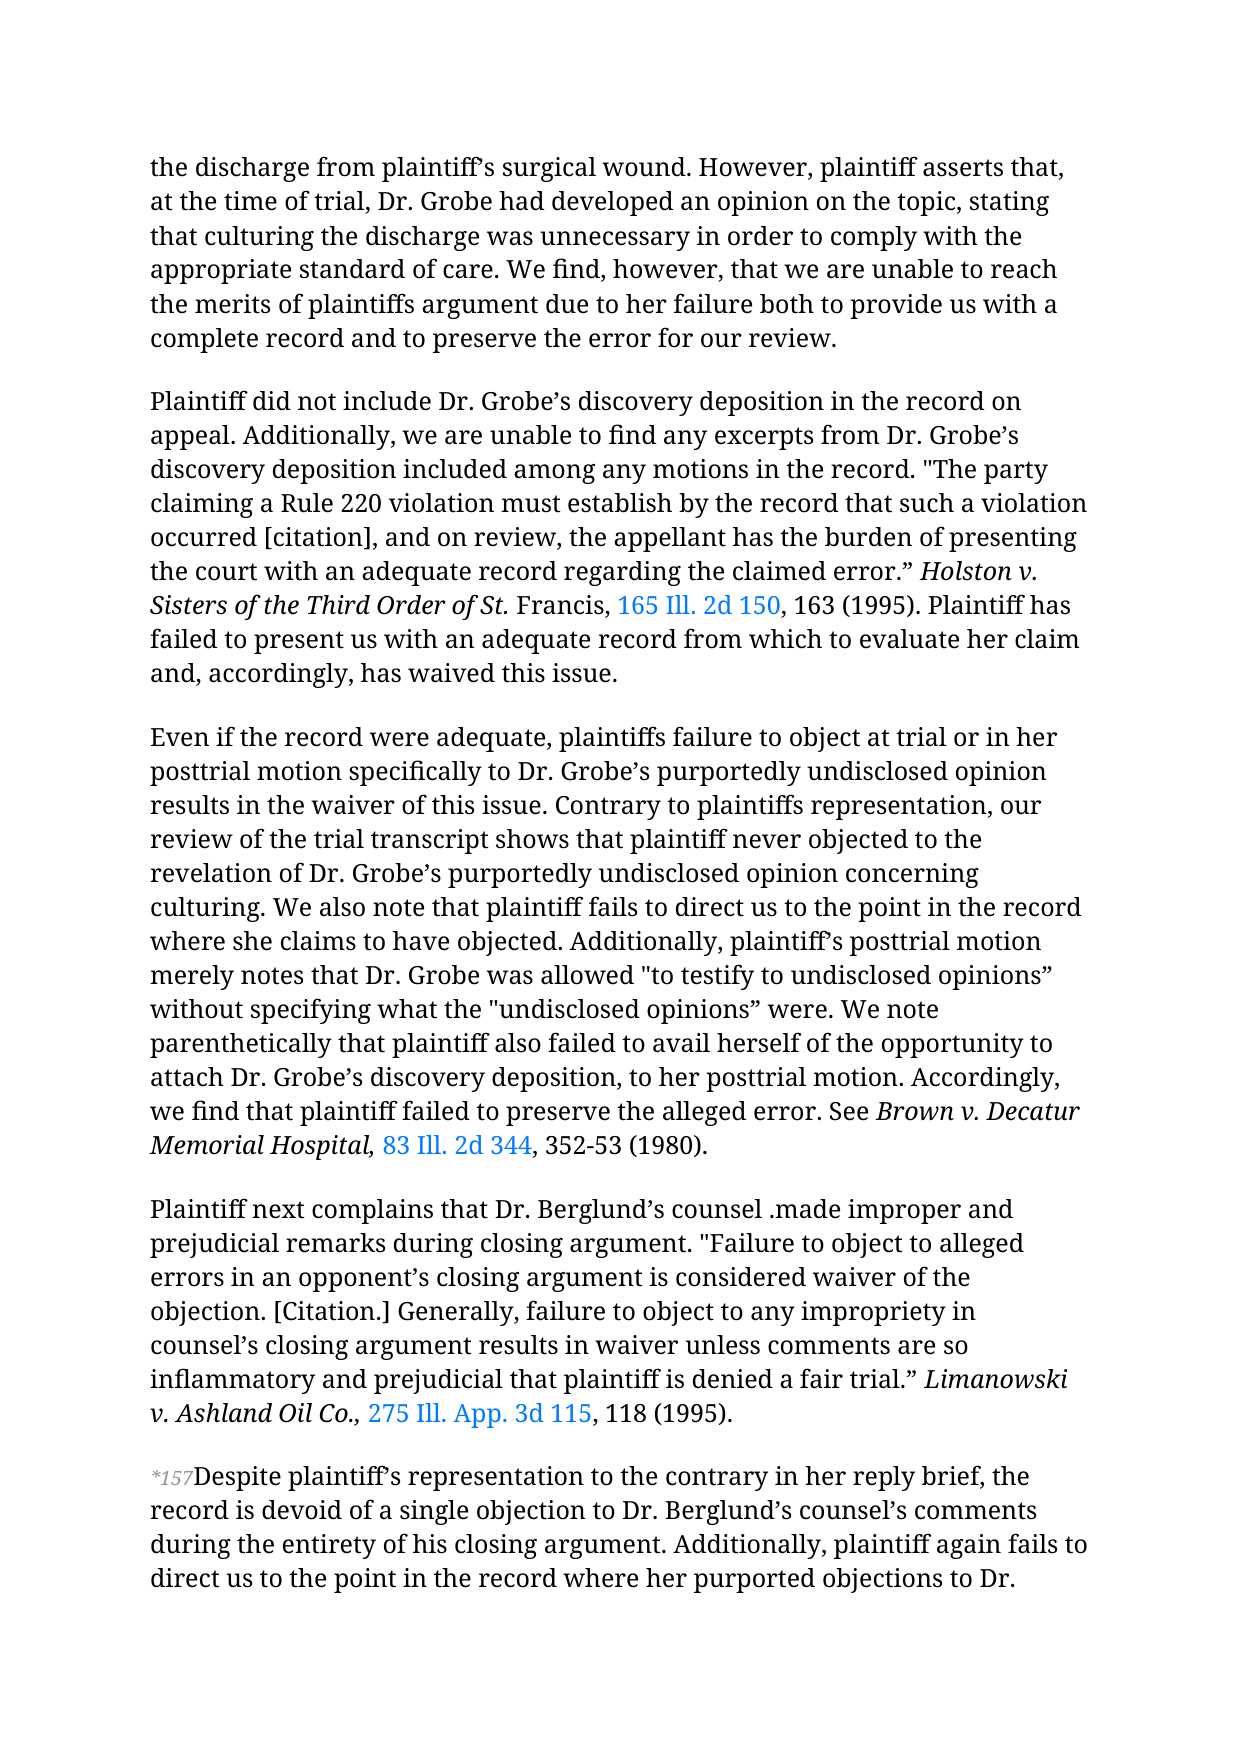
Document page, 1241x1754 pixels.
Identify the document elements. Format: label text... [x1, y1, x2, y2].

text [150, 1459, 1090, 1595]
text Plaintiff did not include Dr. Grobe’s discovery deposition in the record on appeal. Additionally, we are unable to find any excerpts from Dr. Grobe’s discovery deposition included among any motions in the record. "The party claiming a Rule 220 violation must establish by the record that such a violation occurred [citation], and on review, the appellant has the burden of presenting the court with an adequate record regarding the claimed error.” Holston v. Sisters of the Third Order of St. Francis, 165 Ill. 2d 150, 163 (1995). Plaintiff has failed to present us with an adequate record from which to evaluate her claim and, accordingly, has waived this issue. [150, 383, 1090, 690]
text Even if the record were adequate, plaintiffs failure to object at trial or in her posttrial motion specifically to Dr. Grobe’s purportedly undisclosed opinion results in the waiver of this issue. Contrary to plaintiffs representation, our review of the trial transcript shows that plaintiff never objected to the revelation of Dr. Grobe’s purportedly undisclosed opinion concerning culturing. We also note that plaintiff fails to direct us to the point in the record where she claims to have objected. Additionally, plaintiff’s posttrial motion merely notes that Dr. Grobe was allowed "to testify to undisclosed opinions” without specifying what the "undisclosed opinions” were. We note parenthetically that plaintiff also failed to avail herself of the opportunity to attach Dr. Grobe’s discovery deposition, to her posttrial motion. Accordingly, we find that plaintiff failed to preserve the alleged error. See Brown v. Decatur Memorial Hospital, 83 Ill. 2d 344, 352-53 (1980). [150, 719, 1090, 1162]
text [150, 150, 1090, 354]
text Plaintiff next complains that Dr. Berglund’s counsel .made improper and prejudicial remarks during closing argument. "Failure to object to alleged errors in an opponent’s closing argument is considered waiver of the objection. [Citation.] Generally, failure to object to any impropriety in counsel’s closing argument results in waiver unless comments are so inflammatory and prejudicial that plaintiff is denied a fair trial.” Limanowski v. Ashland Oil Co., 275 Ill. App. 3d 115, 118 (1995). [150, 1191, 1090, 1430]
